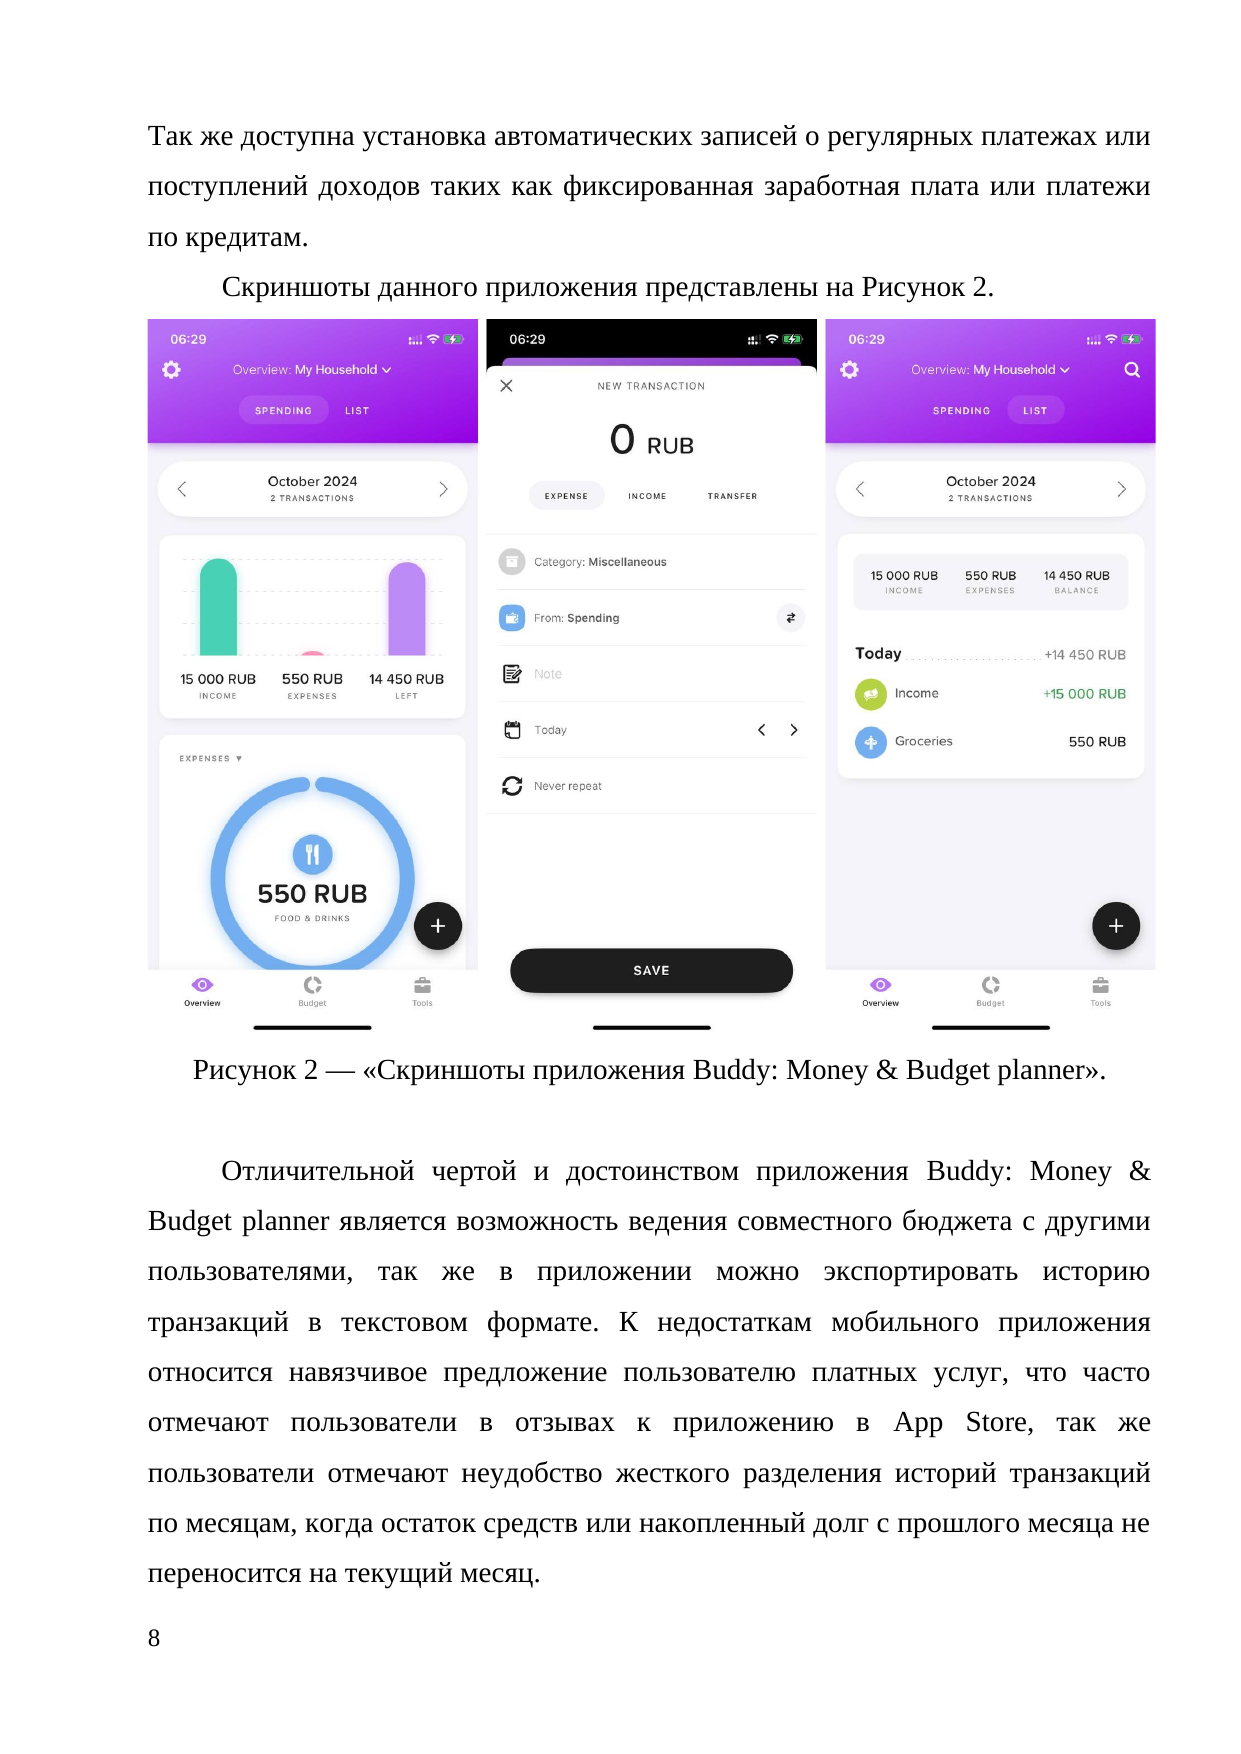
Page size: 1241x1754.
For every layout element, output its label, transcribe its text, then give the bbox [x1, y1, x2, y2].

text Скриншоты данного приложения представлены на Рисунок 2. [148, 269, 1152, 303]
picture [147, 319, 1156, 1036]
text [148, 118, 1152, 252]
text Отличительной чертой и достоинством приложения Buddy: Money & Budget planner является возможность ведения совместного бюджета с другими пользователями, так же в приложении можно экспортировать историю транзакций в текстовом формате. К недостаткам мобильного приложения относится навязчивое предложение пользователю платных услуг, что часто отмечают пользователи в отзывах к приложению в App Store, так же пользователи отмечают неудобство жесткого разделения историй транзакций по месяцам, когда остаток средств или накопленный долг с прошлого месяца не переносится на текущий месяц. [148, 1153, 1152, 1589]
text Рисунок 2 — «Скриншоты приложения Buddy: Money & Budget planner». [148, 1052, 1152, 1086]
